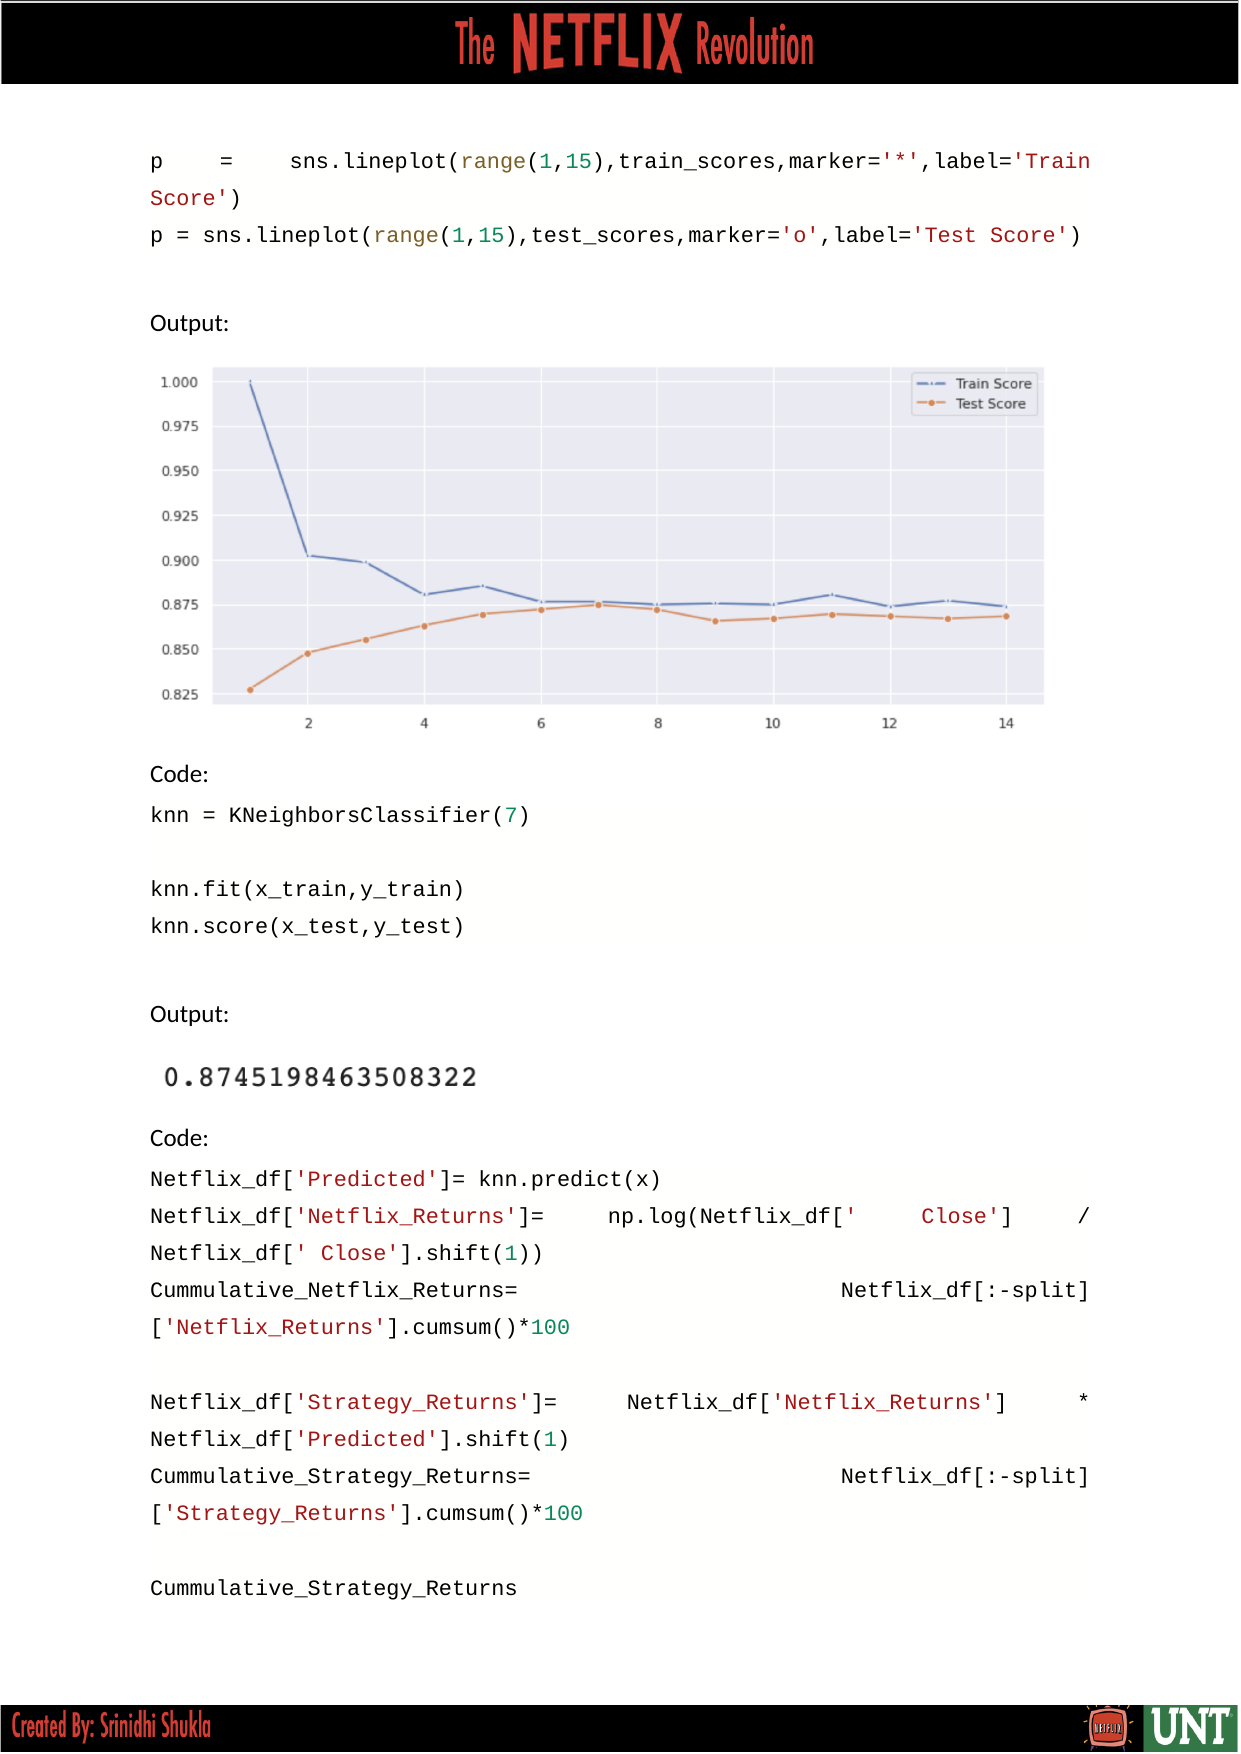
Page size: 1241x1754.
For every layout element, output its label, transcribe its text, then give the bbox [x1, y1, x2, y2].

text Cummulative_Netflix_Returns= Netflix_df[:-split]['Netflix_Returns'].cumsum()*100 [150, 1279, 1090, 1341]
text Cummulative_Strategy_Returns [150, 1577, 1090, 1602]
text Netflix_df['Strategy_Returns']= Netflix_df['Netflix_Returns'] * Netflix_df['Predicted'].shift(1) [150, 1391, 1090, 1453]
text Output: [150, 307, 1090, 338]
text Netflix_df['Netflix_Returns']= np.log(Netflix_df[' Close'] / Netflix_df[' Close'].shift(1)) [150, 1205, 1090, 1267]
picture [150, 1044, 509, 1107]
text Output: [150, 999, 1090, 1029]
text Netflix_df['Predicted']= knn.predict(x) [150, 1168, 1090, 1193]
text knn.score(x_test,y_test) [150, 916, 1090, 941]
text knn = KNeighborsClassifier(7) [150, 804, 1090, 829]
text Code: [150, 758, 1090, 789]
text p = sns.lineplot(range(1,15),train_scores,marker='*',label='Train Score') [150, 150, 1090, 212]
text Cummulative_Strategy_Returns= Netflix_df[:-split]['Strategy_Returns'].cumsum()*100 [150, 1465, 1090, 1527]
text p = sns.lineplot(range(1,15),test_scores,marker='o',label='Test Score') [150, 224, 1090, 249]
text knn.fit(x_train,y_train) [150, 878, 1090, 903]
text Code: [150, 1122, 1090, 1153]
picture [150, 353, 1090, 744]
picture [0, 0, 1238, 84]
picture [0, 1705, 1236, 1751]
